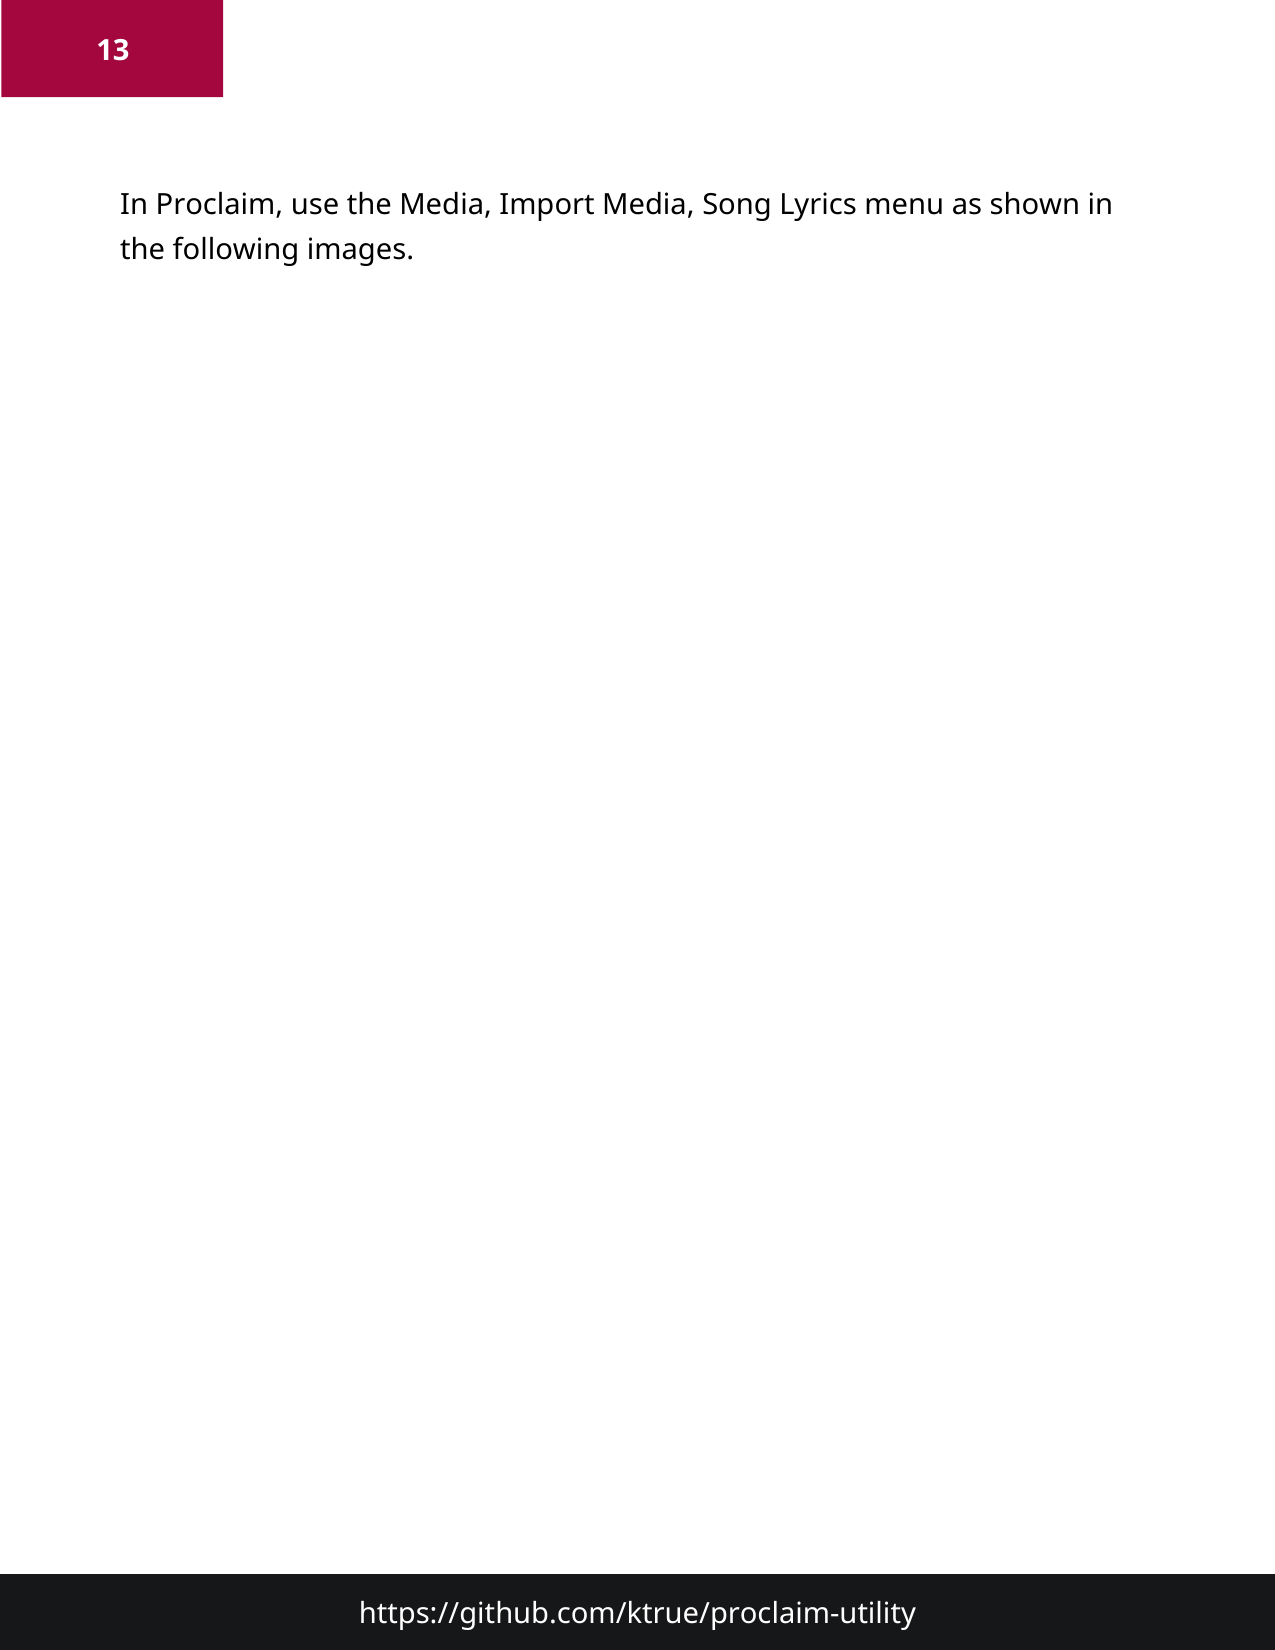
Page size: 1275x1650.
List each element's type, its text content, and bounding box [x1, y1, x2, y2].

text In Proclaim, use the Media, Import Media, Song Lyrics menu as shown in the following images. [120, 183, 1155, 268]
